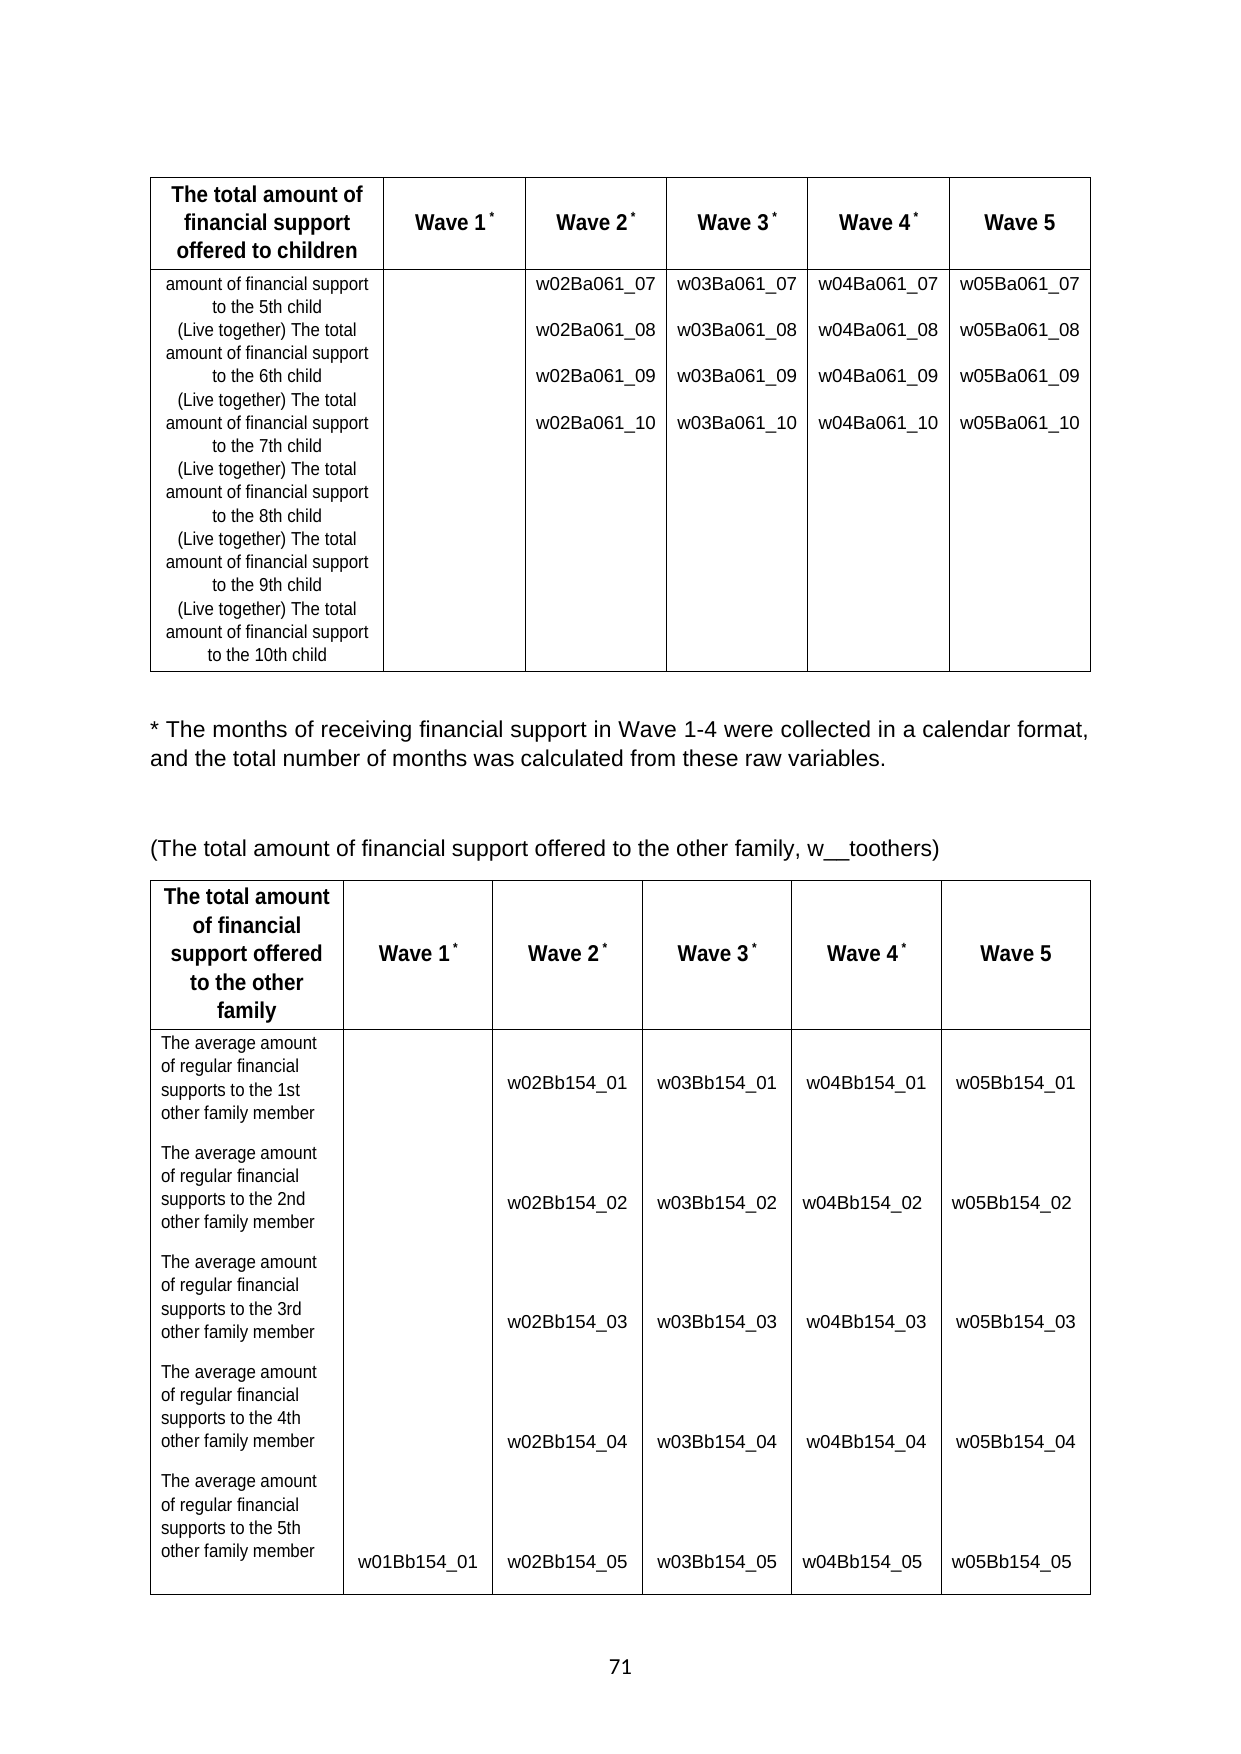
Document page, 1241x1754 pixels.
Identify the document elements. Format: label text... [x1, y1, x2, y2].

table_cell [151, 1030, 343, 1594]
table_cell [808, 270, 949, 671]
text (The total amount of financial support offered to the other family, w__toothers) [150, 835, 1090, 861]
table_header Wave 1 * [384, 178, 525, 269]
table_header Wave 5 [950, 178, 1090, 269]
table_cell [667, 270, 807, 671]
table_header The total amount of financial support offered to children [151, 178, 383, 269]
text * The months of receiving financial support in Wave 1-4 were collected in a calendar format, and the total number of months was calculated from these raw variables. [150, 716, 1090, 771]
table_header Wave 3 * [643, 881, 791, 1028]
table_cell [950, 270, 1090, 671]
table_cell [493, 1030, 642, 1594]
table_cell - [384, 270, 525, 671]
table_header Wave 5 [942, 881, 1090, 1028]
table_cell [643, 1030, 791, 1594]
table_header Wave 2 * [526, 178, 666, 269]
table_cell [151, 270, 383, 671]
table_header Wave 2 * [493, 881, 642, 1028]
table_header The total amount of financial support offered to the other family [151, 881, 343, 1028]
table_header Wave 3 * [667, 178, 807, 269]
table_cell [344, 1030, 492, 1594]
table_header Wave 4 * [792, 881, 941, 1028]
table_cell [792, 1030, 941, 1594]
table_header Wave 4 * [808, 178, 949, 269]
table_header Wave 1 * [344, 881, 492, 1028]
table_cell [942, 1030, 1090, 1594]
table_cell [526, 270, 666, 671]
